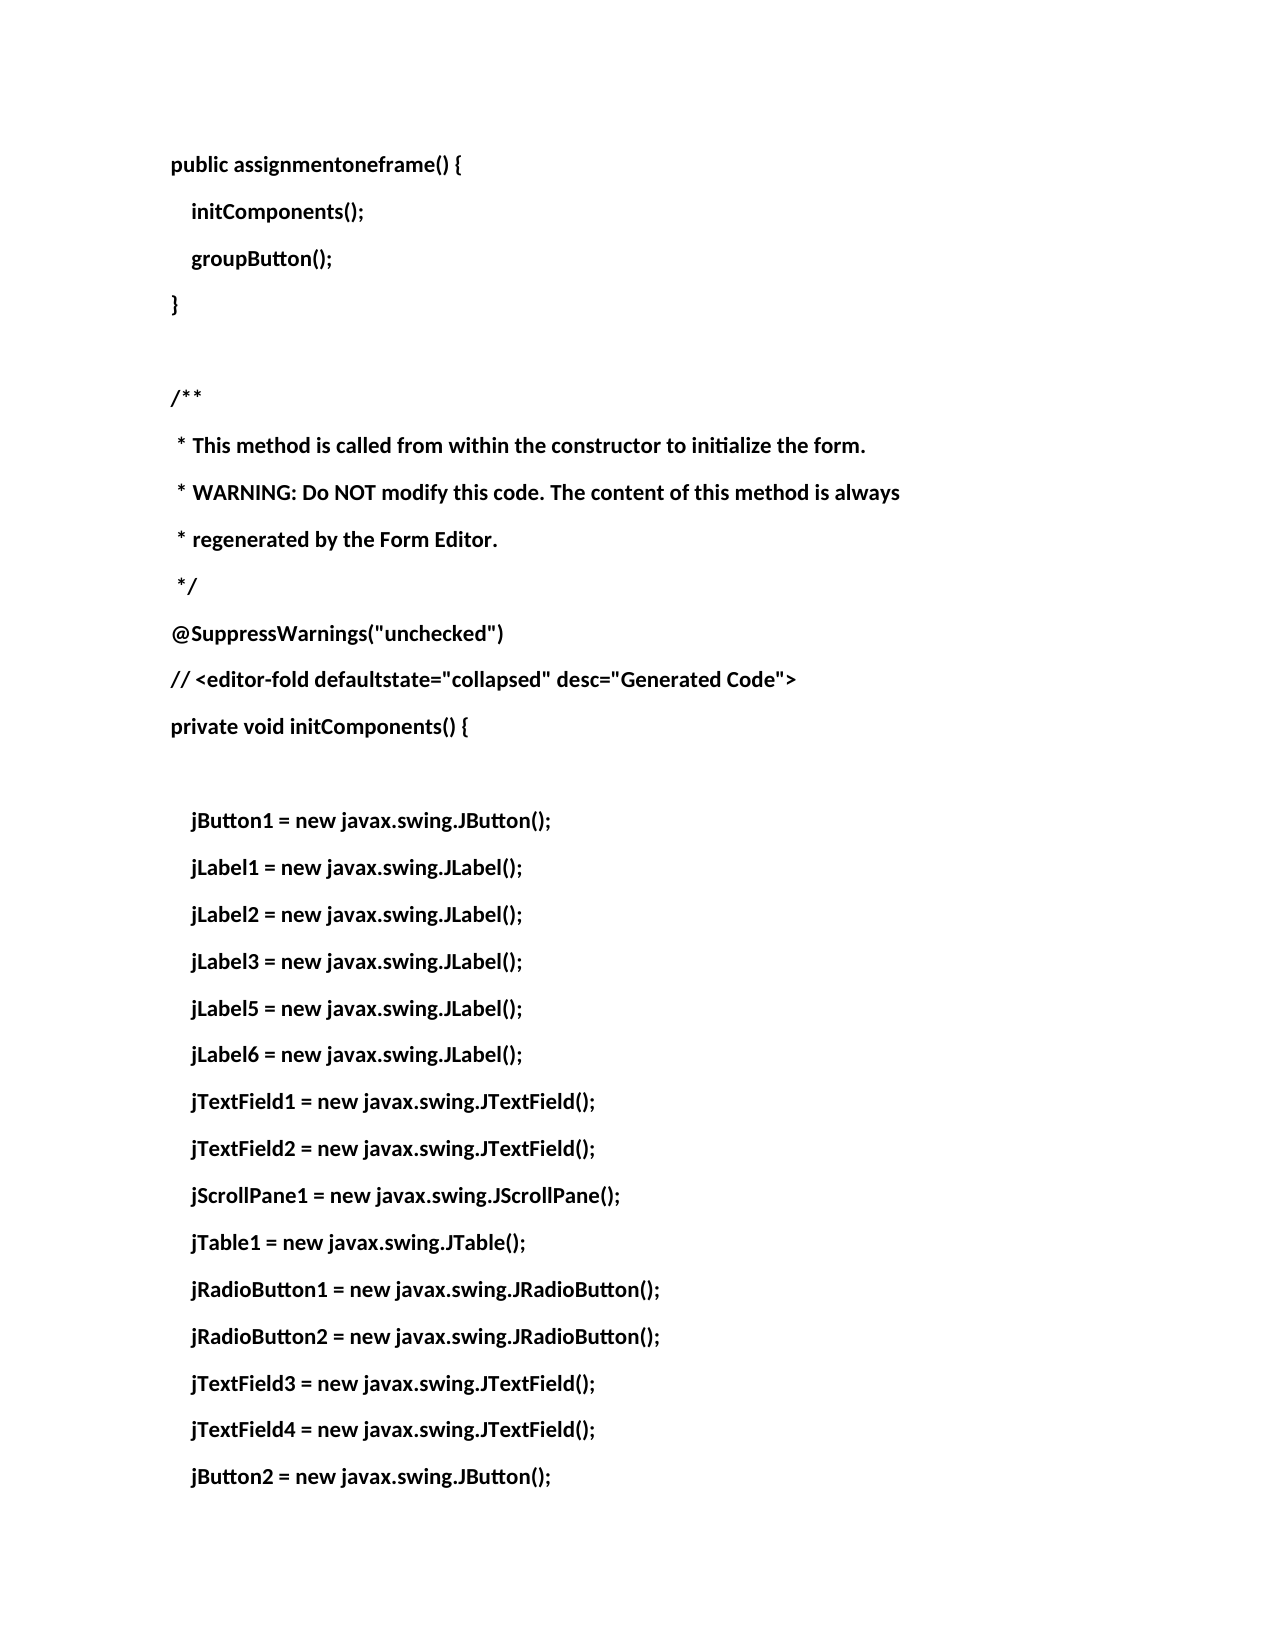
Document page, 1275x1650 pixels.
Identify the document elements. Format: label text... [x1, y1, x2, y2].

text jTextField1 = new javax.swing.JTextField(); [150, 1087, 1125, 1116]
text jScrollPane1 = new javax.swing.JScrollPane(); [150, 1181, 1125, 1209]
text jLabel1 = new javax.swing.JLabel(); [150, 853, 1125, 881]
text // <editor-fold defaultstate="collapsed" desc="Generated Code"> [150, 666, 1125, 694]
text jTextField2 = new javax.swing.JTextField(); [150, 1134, 1125, 1162]
text private void initComponents() { [150, 712, 1125, 741]
text jButton2 = new javax.swing.JButton(); [150, 1462, 1125, 1491]
text groupButton(); [150, 244, 1125, 272]
text initComponents(); [150, 197, 1125, 225]
text */ [150, 572, 1125, 600]
text jButton1 = new javax.swing.JButton(); [150, 806, 1125, 834]
text jLabel6 = new javax.swing.JLabel(); [150, 1041, 1125, 1069]
text jRadioButton1 = new javax.swing.JRadioButton(); [150, 1275, 1125, 1303]
text @SuppressWarnings("unchecked") [150, 619, 1125, 647]
text * WARNING: Do NOT modify this code. The content of this method is always [150, 478, 1125, 506]
text jRadioButton2 = new javax.swing.JRadioButton(); [150, 1322, 1125, 1350]
text jLabel2 = new javax.swing.JLabel(); [150, 900, 1125, 928]
text public assignmentoneframe() { [150, 150, 1125, 178]
text * This method is called from within the constructor to initialize the form. [150, 431, 1125, 459]
text * regenerated by the Form Editor. [150, 525, 1125, 553]
text /** [150, 384, 1125, 412]
text jTable1 = new javax.swing.JTable(); [150, 1228, 1125, 1256]
text } [150, 291, 1125, 319]
text jLabel5 = new javax.swing.JLabel(); [150, 994, 1125, 1022]
text jTextField3 = new javax.swing.JTextField(); [150, 1369, 1125, 1397]
text jTextField4 = new javax.swing.JTextField(); [150, 1416, 1125, 1444]
text jLabel3 = new javax.swing.JLabel(); [150, 947, 1125, 975]
